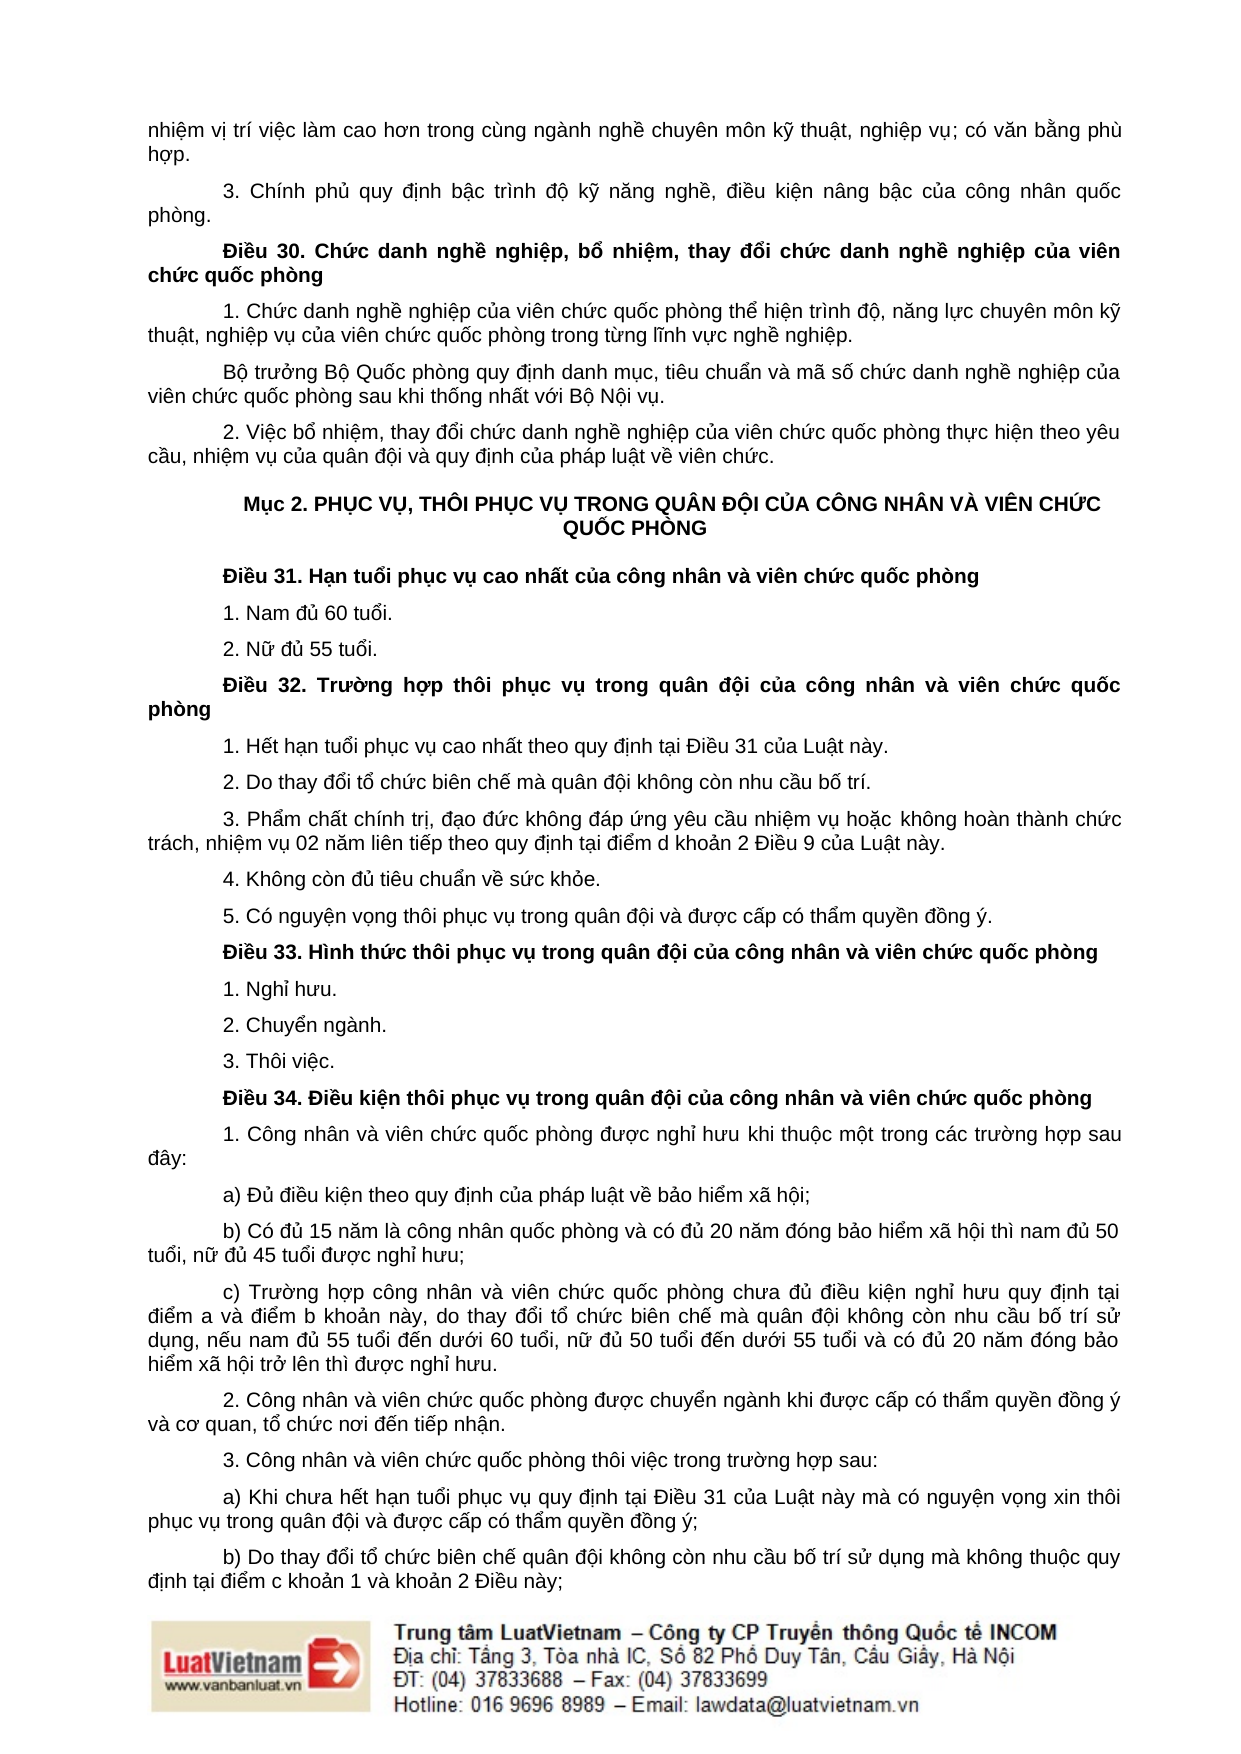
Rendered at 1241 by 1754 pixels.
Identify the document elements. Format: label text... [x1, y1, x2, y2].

text 5. Có nguyện vọng thôi phục vụ trong quân đội và được cấp có thẩm quyền đồng ý. [148, 903, 1122, 927]
text 1. Hết hạn tuổi phục vụ cao nhất theo quy định tại Điều 31 của Luật này. [148, 734, 1122, 758]
text b) Có đủ 15 năm là công nhân quốc phòng và có đủ 20 năm đóng bảo hiểm xã hội thì nam đủ 50 tuổi, nữ đủ 45 tuổi được nghỉ hưu; [148, 1219, 1122, 1267]
text a) Khi chưa hết hạn tuổi phục vụ quy định tại Điều 31 của Luật này mà có nguyện vọng xin thôi phục vụ trong quân đội và được cấp có thẩm quyền đồng ý; [148, 1485, 1122, 1533]
text Mục 2. PHỤC VỤ, THÔI PHỤC VỤ TRONG QUÂN ĐỘI CỦA CÔNG NHÂN VÀ VIÊN CHỨC QUỐC PHÒNG [148, 492, 1122, 540]
text Điều 32. Trường hợp thôi phục vụ trong quân đội của công nhân và viên chức quốc phòng [148, 673, 1122, 721]
text 2. Do thay đổi tổ chức biên chế mà quân đội không còn nhu cầu bố trí. [148, 770, 1122, 794]
text Điều 34. Điều kiện thôi phục vụ trong quân đội của công nhân và viên chức quốc phòng [148, 1086, 1122, 1110]
text 4. Không còn đủ tiêu chuẩn về sức khỏe. [148, 867, 1122, 891]
text 2. Công nhân và viên chức quốc phòng được chuyển ngành khi được cấp có thẩm quyền đồng ý và cơ quan, tổ chức nơi đến tiếp nhận. [148, 1388, 1122, 1436]
text 3. Thôi việc. [148, 1049, 1122, 1073]
text Điều 30. Chức danh nghề nghiệp, bổ nhiệm, thay đổi chức danh nghề nghiệp của viên chức quốc phòng [148, 239, 1122, 287]
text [148, 118, 1122, 166]
text Điều 31. Hạn tuổi phục vụ cao nhất của công nhân và viên chức quốc phòng [148, 564, 1122, 588]
text 3. Công nhân và viên chức quốc phòng thôi việc trong trường hợp sau: [148, 1448, 1122, 1472]
text 1. Công nhân và viên chức quốc phòng được nghỉ hưu khi thuộc một trong các trường hợp sau đây: [148, 1122, 1122, 1170]
text 1. Nghỉ hưu. [148, 976, 1122, 1000]
text 2. Nữ đủ 55 tuổi. [148, 637, 1122, 661]
picture [147, 1615, 1087, 1731]
text 2. Việc bổ nhiệm, thay đổi chức danh nghề nghiệp của viên chức quốc phòng thực hiện theo yêu cầu, nhiệm vụ của quân đội và quy định của pháp luật về viên chức. [148, 420, 1122, 468]
text 2. Chuyển ngành. [148, 1013, 1122, 1037]
text Bộ trưởng Bộ Quốc phòng quy định danh mục, tiêu chuẩn và mã số chức danh nghề nghiệp của viên chức quốc phòng sau khi thống nhất với Bộ Nội vụ. [148, 360, 1122, 408]
text 1. Nam đủ 60 tuổi. [148, 600, 1122, 624]
text b) Do thay đổi tổ chức biên chế quân đội không còn nhu cầu bố trí sử dụng mà không thuộc quy định tại điểm c khoản 1 và khoản 2 Điều này; [148, 1545, 1122, 1593]
text Điều 33. Hình thức thôi phục vụ trong quân đội của công nhân và viên chức quốc phòng [148, 940, 1122, 964]
text 3. Chính phủ quy định bậc trình độ kỹ năng nghề, điều kiện nâng bậc của công nhân quốc phòng. [148, 178, 1122, 226]
text c) Trường hợp công nhân và viên chức quốc phòng chưa đủ điều kiện nghỉ hưu quy định tại điểm a và điểm b khoản này, do thay đổi tổ chức biên chế mà quân đội không còn nhu cầu bố trí sử dụng, nếu nam đủ 55 tuổi đến dưới 60 tuổi, nữ đủ 50 tuổi đến dưới 55 tuổi và có đủ 20 năm đóng bảo hiểm xã hội trở lên thì được nghỉ hưu. [148, 1279, 1122, 1375]
text a) Đủ điều kiện theo quy định của pháp luật về bảo hiểm xã hội; [148, 1183, 1122, 1207]
text 1. Chức danh nghề nghiệp của viên chức quốc phòng thể hiện trình độ, năng lực chuyên môn kỹ thuật, nghiệp vụ của viên chức quốc phòng trong từng lĩnh vực nghề nghiệp. [148, 299, 1122, 347]
text 3. Phẩm chất chính trị, đạo đức không đáp ứng yêu cầu nhiệm vụ hoặc không hoàn thành chức trách, nhiệm vụ 02 năm liên tiếp theo quy định tại điểm d khoản 2 Điều 9 của Luật này. [148, 807, 1122, 854]
